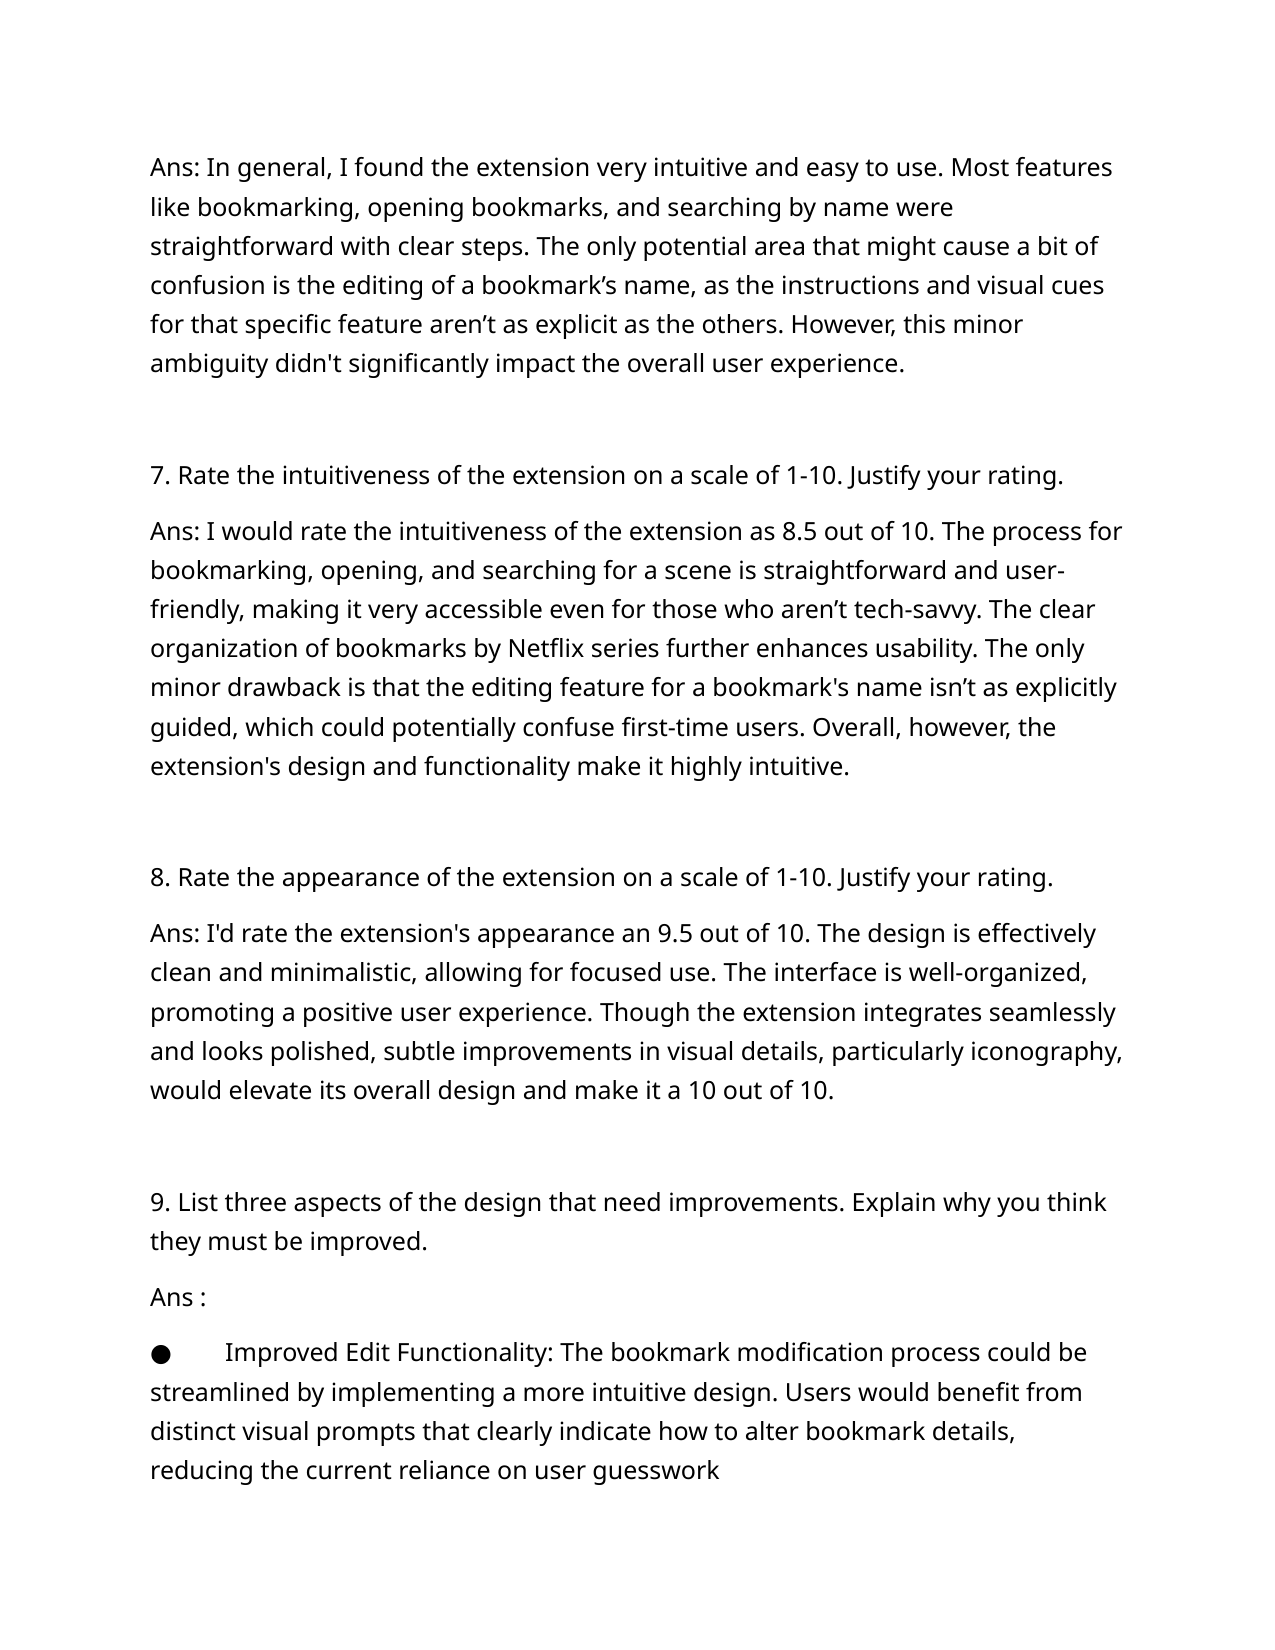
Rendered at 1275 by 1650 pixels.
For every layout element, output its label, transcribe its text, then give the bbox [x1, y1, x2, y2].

text 9. List three aspects of the design that need improvements. Explain why you think they must be improved. [150, 1184, 1125, 1257]
text 8. Rate the appearance of the extension on a scale of 1-10. Justify your rating. [150, 860, 1125, 894]
text Ans : [150, 1279, 1125, 1313]
text Ans: In general, I found the extension very intuitive and easy to use. Most features like bookmarking, opening bookmarks, and searching by name were straightforward with clear steps. The only potential area that might cause a bit of confusion is the editing of a bookmark’s name, as the instructions and visual cues for that specific feature aren’t as explicit as the others. However, this minor ambiguity didn't significantly impact the overall user experience. [150, 150, 1125, 380]
text Ans: I would rate the intuitiveness of the extension as 8.5 out of 10. The process for bookmarking, opening, and searching for a scene is straightforward and user-friendly, making it very accessible even for those who aren’t tech-savvy. The clear organization of bookmarks by Netflix series further enhances usability. The only minor drawback is that the editing feature for a bookmark's name isn’t as explicitly guided, which could potentially confuse first-time users. Overall, however, the extension's design and functionality make it highly intuitive. [150, 513, 1125, 782]
text Ans: I'd rate the extension's appearance an 9.5 out of 10. The design is effectively clean and minimalistic, allowing for focused use. The interface is well-organized, promoting a positive user experience. Though the extension integrates seamlessly and looks polished, subtle improvements in visual details, particularly iconography, would elevate its overall design and make it a 10 out of 10. [150, 916, 1125, 1107]
text 7. Rate the intuitiveness of the extension on a scale of 1-10. Justify your rating. [150, 457, 1125, 492]
text ● Improved Edit Functionality: The bookmark modification process could be streamlined by implementing a more intuitive design. Users would benefit from distinct visual prompts that clearly indicate how to alter bookmark details, reducing the current reliance on user guesswork [150, 1335, 1125, 1487]
